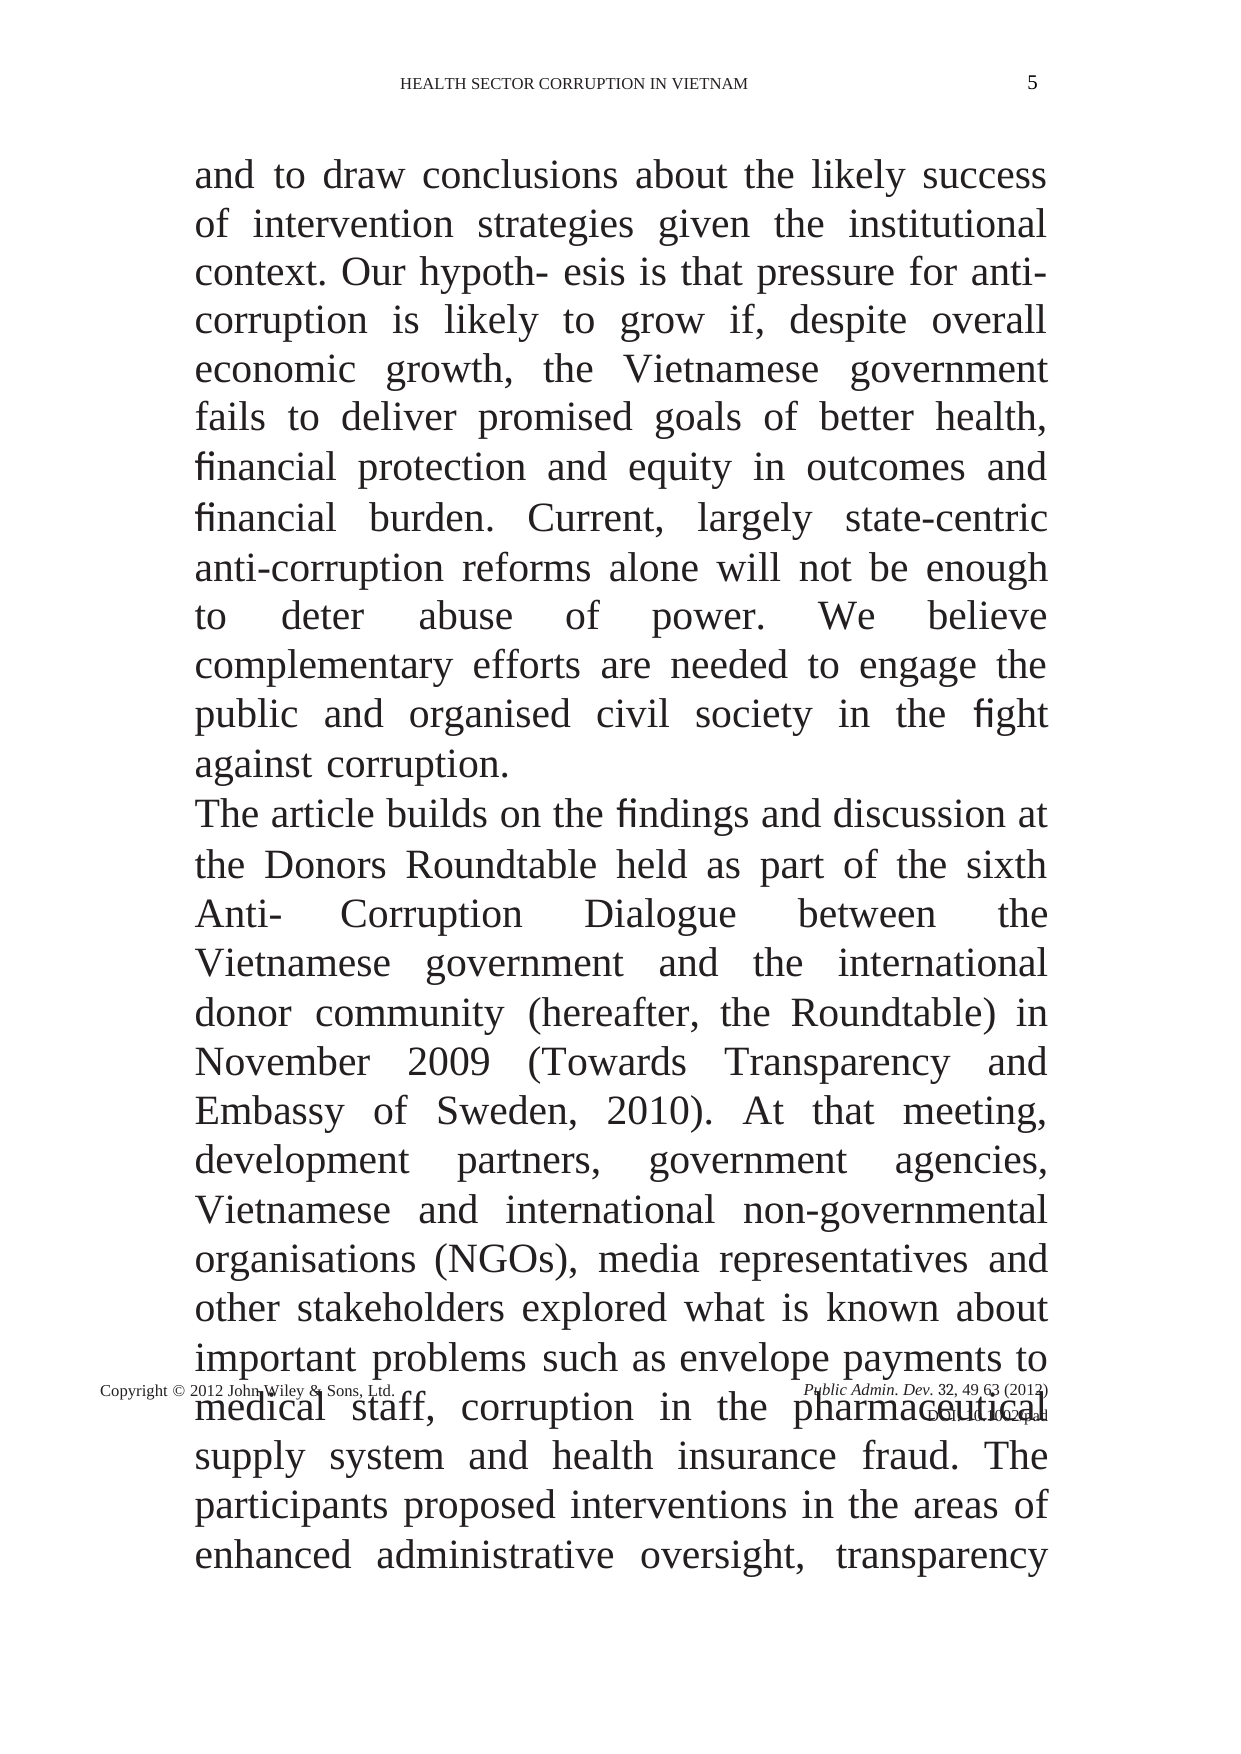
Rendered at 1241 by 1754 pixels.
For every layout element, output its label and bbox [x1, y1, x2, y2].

text [194, 787, 1048, 1577]
text [194, 150, 1048, 787]
